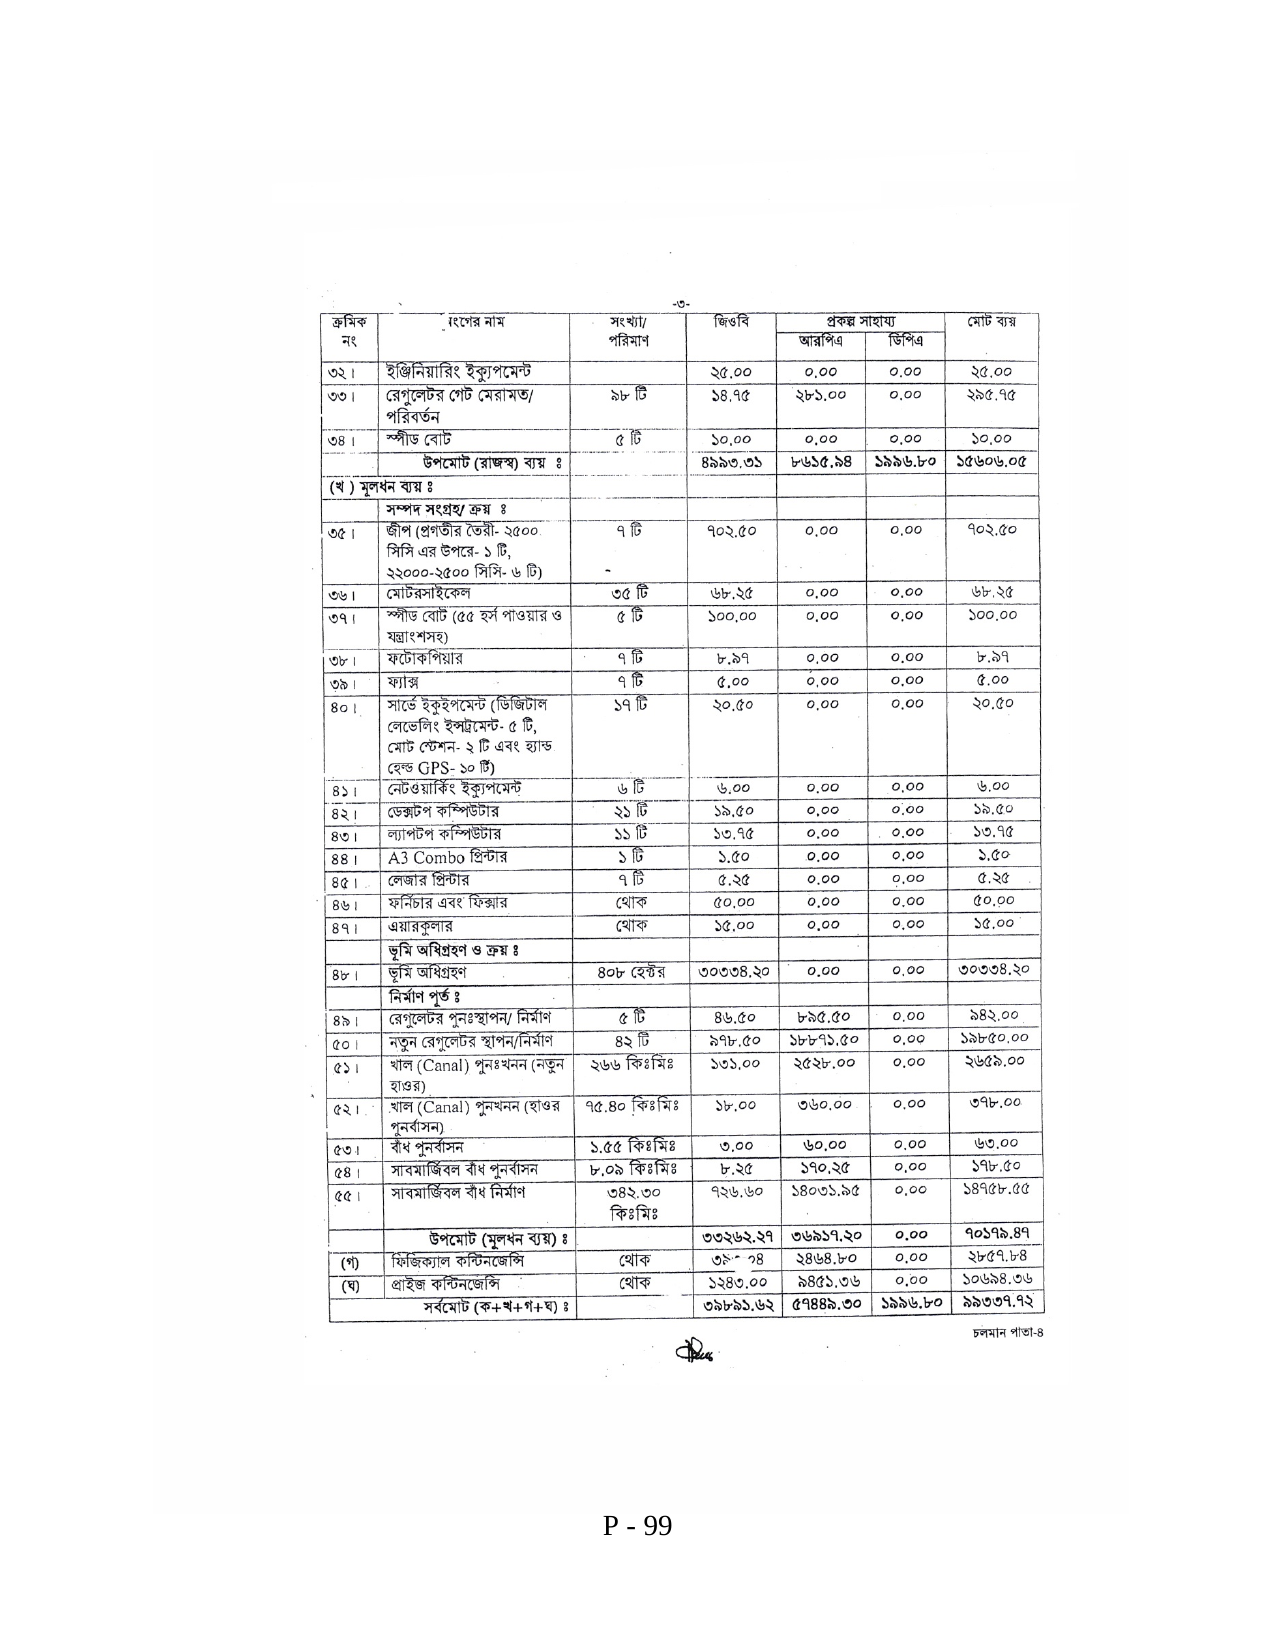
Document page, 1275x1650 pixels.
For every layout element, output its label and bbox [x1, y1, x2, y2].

picture [153, 150, 1129, 1514]
